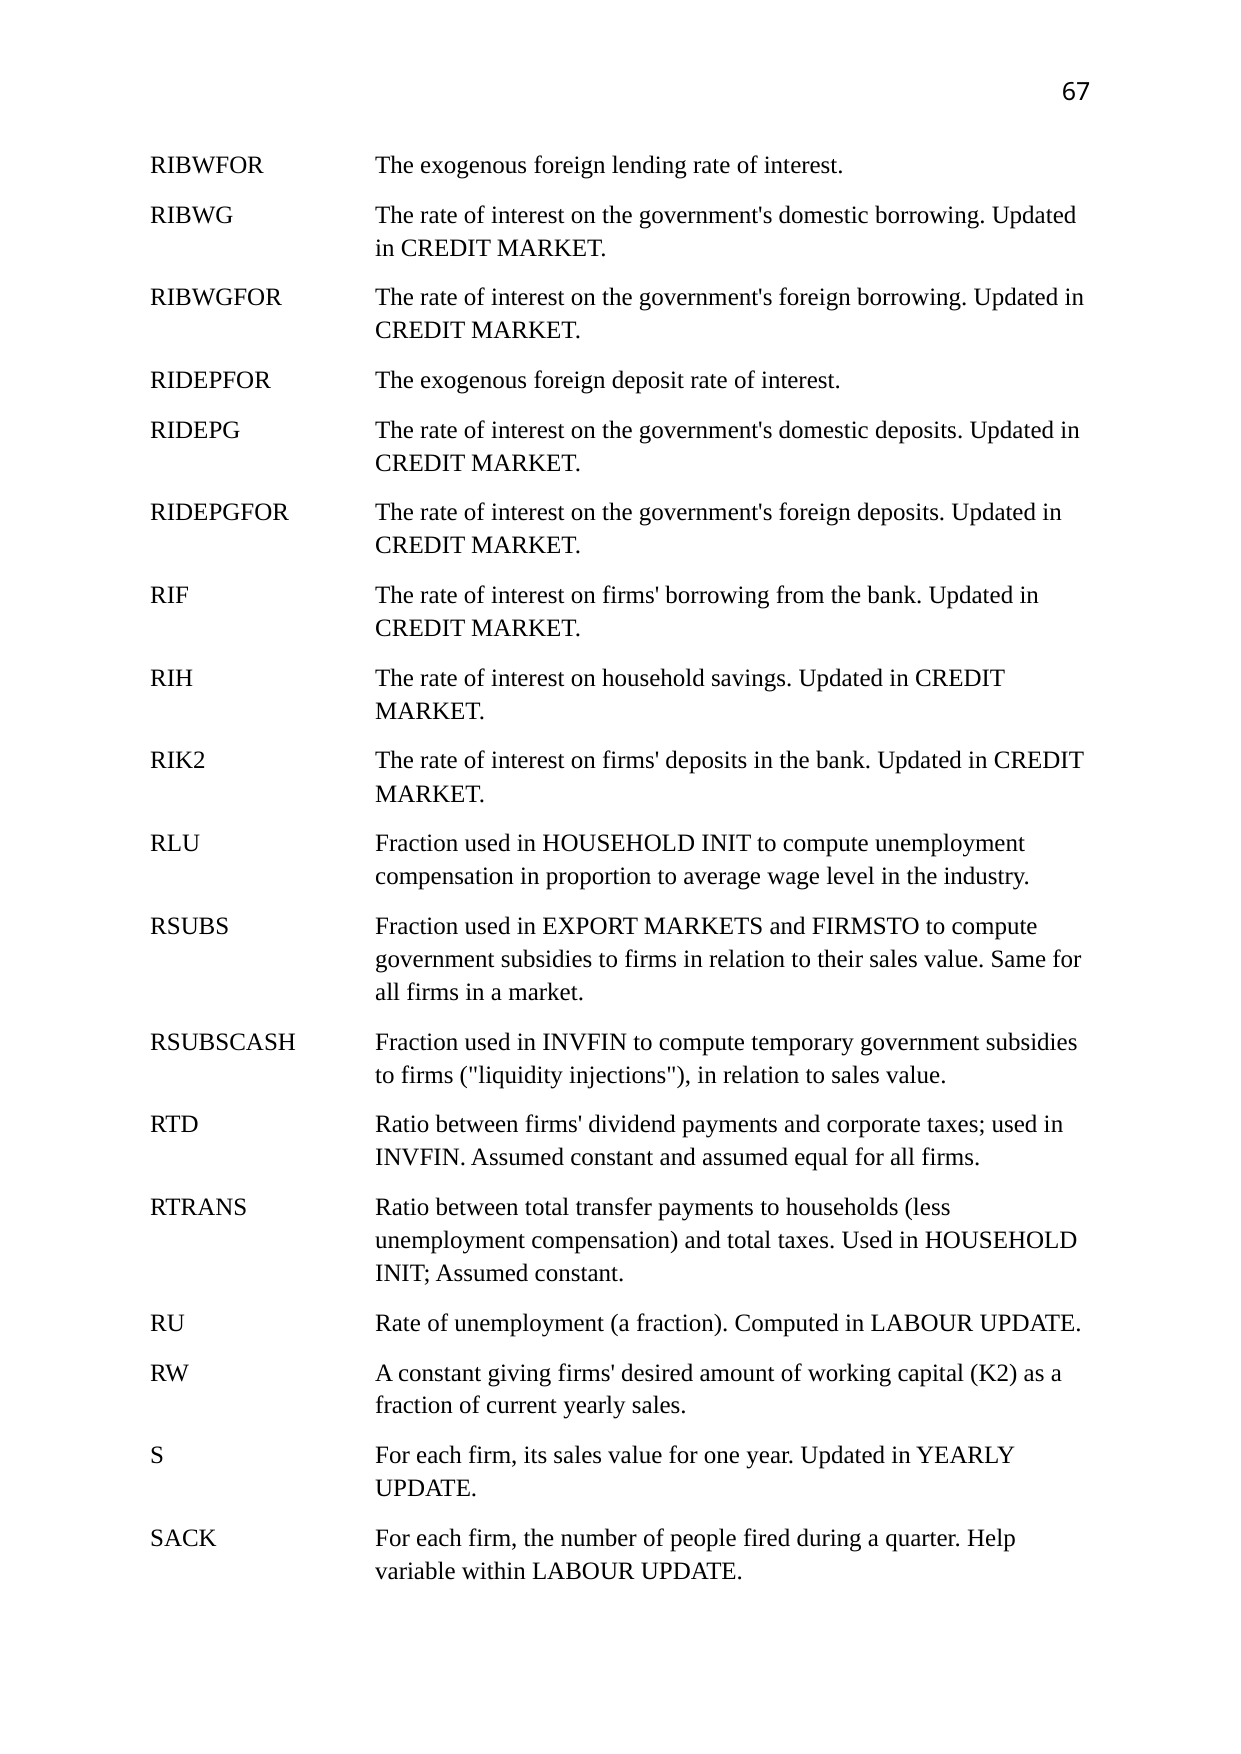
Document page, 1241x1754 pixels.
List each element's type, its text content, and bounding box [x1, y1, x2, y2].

text RU Rate of unemployment (a fraction). Computed in LABOUR UPDATE. [150, 1308, 1090, 1337]
text RIDEPFOR The exogenous foreign deposit rate of interest. [150, 365, 1090, 394]
text RIBWFOR The exogenous foreign lending rate of interest. [150, 150, 1090, 179]
text RIDEPG The rate of interest on the government's domestic deposits. Updated in CREDIT MARKET. [150, 415, 1090, 477]
text RIBWG The rate of interest on the government's domestic borrowing. Updated in CREDIT MARKET. [150, 200, 1090, 261]
text RSUBS Fraction used in EXPORT MARKETS and FIRMSTO to compute government subsidies to firms in relation to their sales value. Same for all firms in a market. [150, 911, 1090, 1006]
text RIF The rate of interest on firms' borrowing from the bank. Updated in CREDIT MARKET. [150, 580, 1090, 642]
text RTRANS Ratio between total transfer payments to households (less unemployment compensation) and total taxes. Used in HOUSEHOLD INIT; Assumed constant. [150, 1192, 1090, 1287]
text RIH The rate of interest on household savings. Updated in CREDIT MARKET. [150, 663, 1090, 725]
text RIDEPGFOR The rate of interest on the government's foreign deposits. Updated in CREDIT MARKET. [150, 497, 1090, 559]
text RIK2 The rate of interest on firms' deposits in the bank. Updated in CREDIT MARKET. [150, 746, 1090, 807]
text RSUBSCASH Fraction used in INVFIN to compute temporary government subsidies to firms ("liquidity injections"), in relation to sales value. [150, 1027, 1090, 1088]
text RIBWGFOR The rate of interest on the government's foreign borrowing. Updated in CREDIT MARKET. [150, 282, 1090, 344]
text SACK For each firm, the number of people fired during a quarter. Help variable within LABOUR UPDATE. [150, 1523, 1090, 1585]
text RW A constant giving firms' desired amount of working capital (K2) as a fraction of current yearly sales. [150, 1358, 1090, 1419]
text S For each firm, its sales value for one year. Updated in YEARLY UPDATE. [150, 1440, 1090, 1502]
text RLU Fraction used in HOUSEHOLD INIT to compute unemployment compensation in proportion to average wage level in the industry. [150, 828, 1090, 890]
text RTD Ratio between firms' dividend payments and corporate taxes; used in INVFIN. Assumed constant and assumed equal for all firms. [150, 1109, 1090, 1171]
